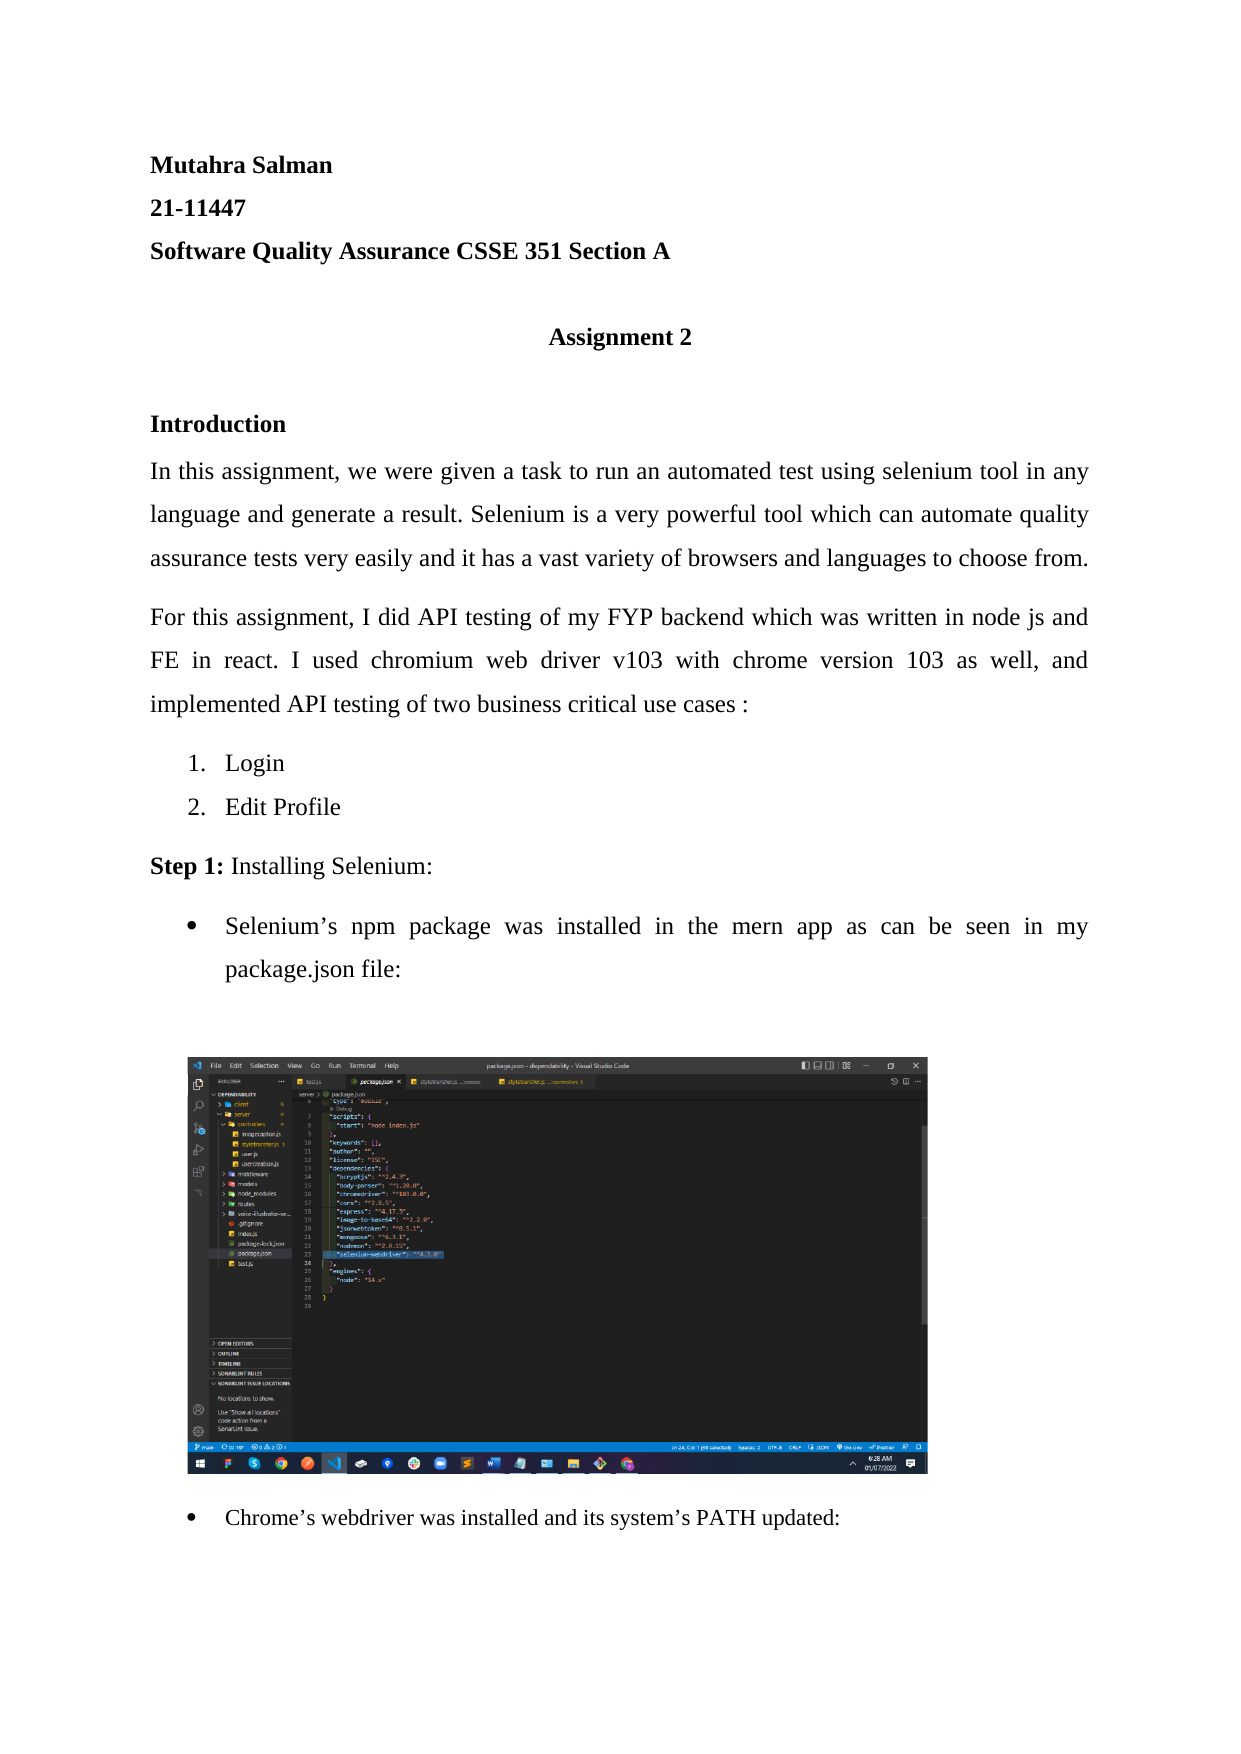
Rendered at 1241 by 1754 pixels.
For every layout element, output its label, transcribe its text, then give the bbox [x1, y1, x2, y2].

list Edit Profile [187, 792, 1090, 820]
text 21-11447 [150, 193, 1090, 222]
list Chrome’s webdriver was installed and its system’s PATH updated: [187, 1504, 1090, 1531]
list Login [187, 748, 1090, 777]
text Software Quality Assurance CSSE 351 Section A [150, 236, 1090, 265]
text For this assignment, I did API testing of my FYP backend which was written in node js and FE in react. I used chromium web driver v103 with chrome version 103 as well, and implemented API testing of two business critical use cases : [150, 602, 1090, 717]
list Selenium’s npm package was installed in the mern app as can be seen in my package.json file: [187, 911, 1090, 983]
text Mutahra Salman [150, 150, 1090, 179]
text In this assignment, we were given a task to run an automated test using selenium tool in any language and generate a result. Selenium is a very powerful tool which can automate quality assurance tests very easily and it has a vast variety of browsers and languages to choose from. [150, 456, 1090, 571]
text Introduction [150, 409, 1090, 437]
text Assignment 2 [150, 322, 1090, 351]
picture [187, 1057, 928, 1474]
text Step 1: Installing Selenium: [150, 851, 1090, 880]
